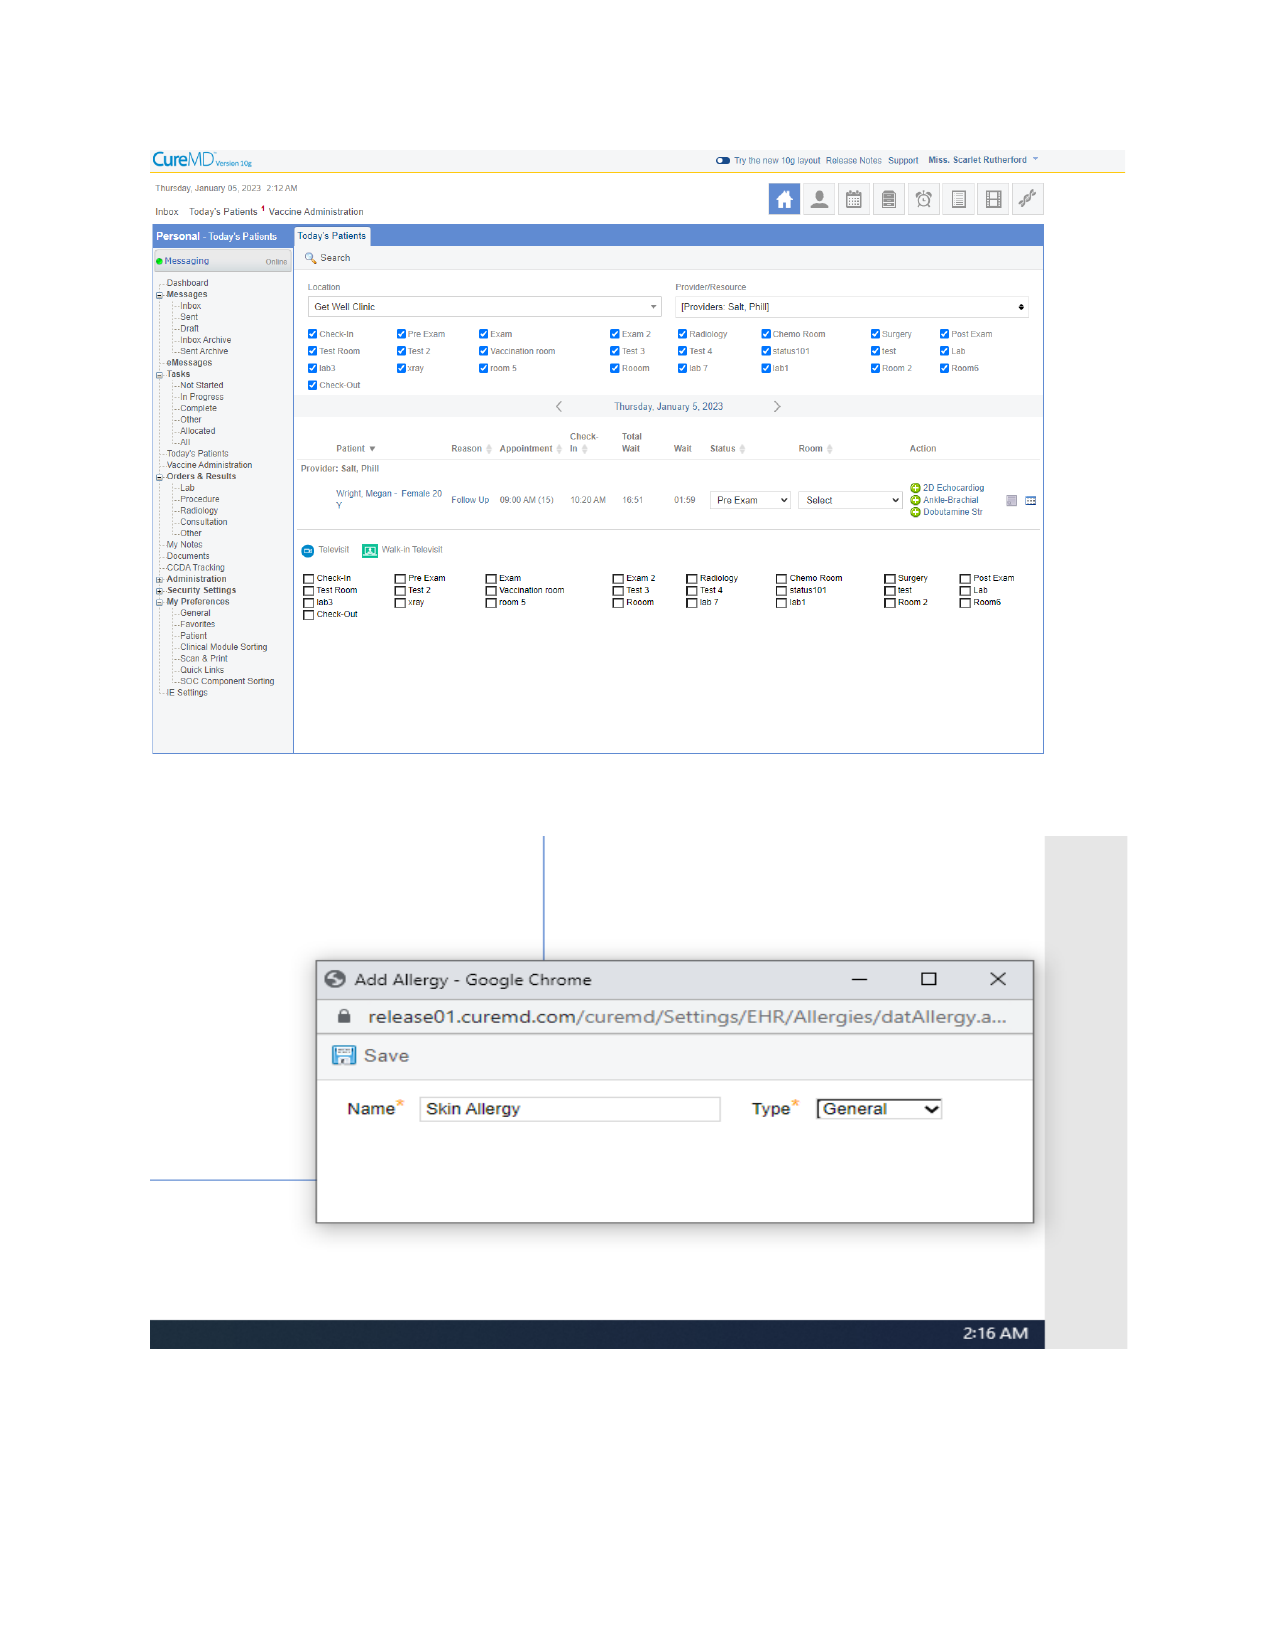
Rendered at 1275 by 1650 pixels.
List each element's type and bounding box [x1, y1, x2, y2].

picture [150, 836, 1128, 1349]
picture [150, 150, 1125, 772]
